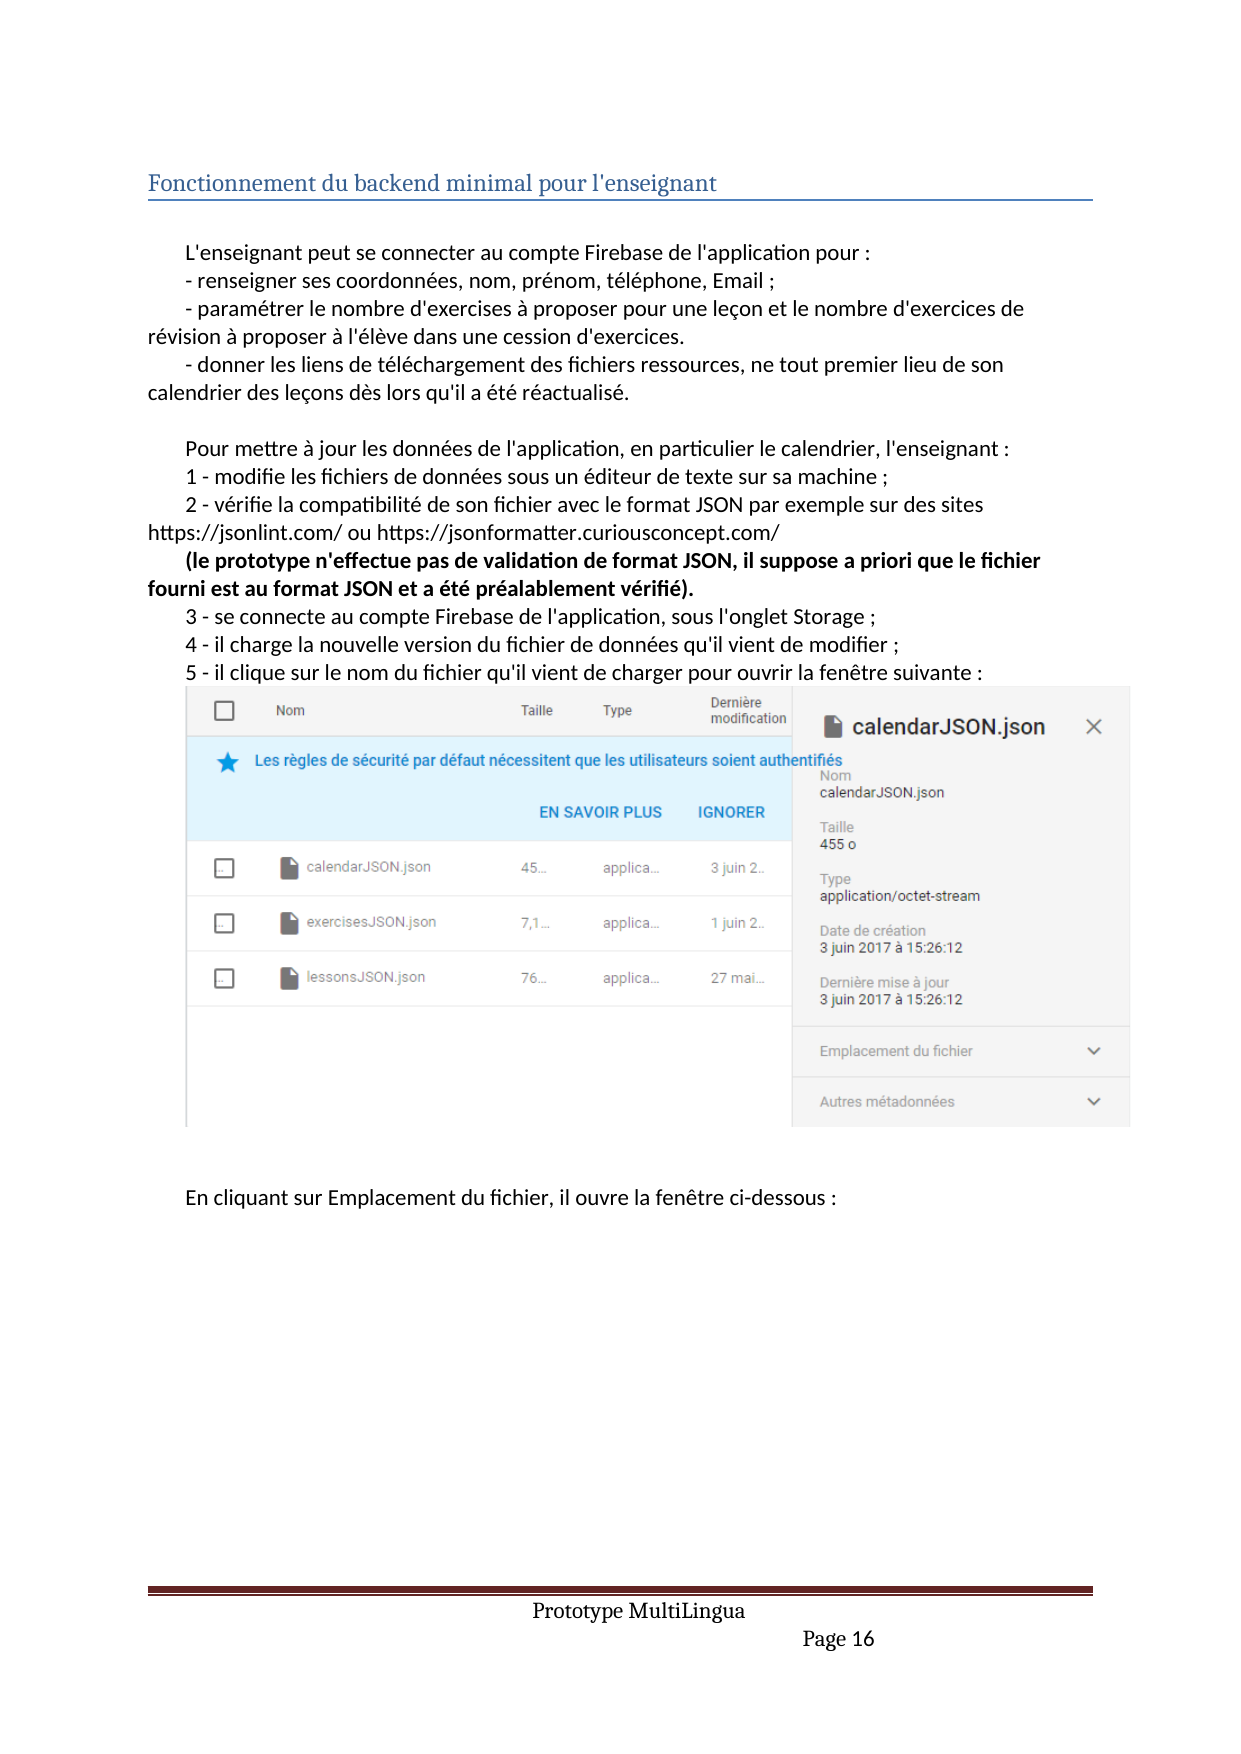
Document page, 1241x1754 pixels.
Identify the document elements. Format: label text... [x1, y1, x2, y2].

text 4 - il charge la nouvelle version du fichier de données qu'il vient de modifier ; [148, 630, 1093, 658]
text 2 - vérifie la compatibilité de son fichier avec le format JSON par exemple sur des sites https://jsonlint.com/ ou https://jsonformatter.curiousconcept.com/ [148, 490, 1093, 546]
text - paramétrer le nombre d'exercises à proposer pour une leçon et le nombre d'exercices de révision à proposer à l'élève dans une cession d'exercices. [148, 294, 1093, 350]
text - renseigner ses coordonnées, nom, prénom, téléphone, Email ; [148, 266, 1093, 294]
text 1 - modifie les fichiers de données sous un éditeur de texte sur sa machine ; [148, 462, 1093, 490]
text - donner les liens de téléchargement des fichiers ressources, ne tout premier lieu de son calendrier des leçons dès lors qu'il a été réactualisé. [148, 350, 1093, 406]
text 3 - se connecte au compte Firebase de l'application, sous l'onglet Storage ; [148, 602, 1093, 630]
picture [185, 686, 1130, 1127]
text 5 - il clique sur le nom du fichier qu'il vient de charger pour ouvrir la fenêtre suivante : [148, 658, 1093, 686]
subtitle Fonctionnement du backend minimal pour l'enseignant [148, 168, 1093, 199]
text L'enseignant peut se connecter au compte Firebase de l'application pour : [148, 238, 1093, 266]
text Pour mettre à jour les données de l'application, en particulier le calendrier, l'enseignant : [148, 434, 1093, 462]
text En cliquant sur Emplacement du fichier, il ouvre la fenêtre ci-dessous : [148, 1183, 1093, 1211]
text (le prototype n'effectue pas de validation de format JSON, il suppose a priori que le fichier fourni est au format JSON et a été préalablement vérifié). [148, 546, 1093, 602]
